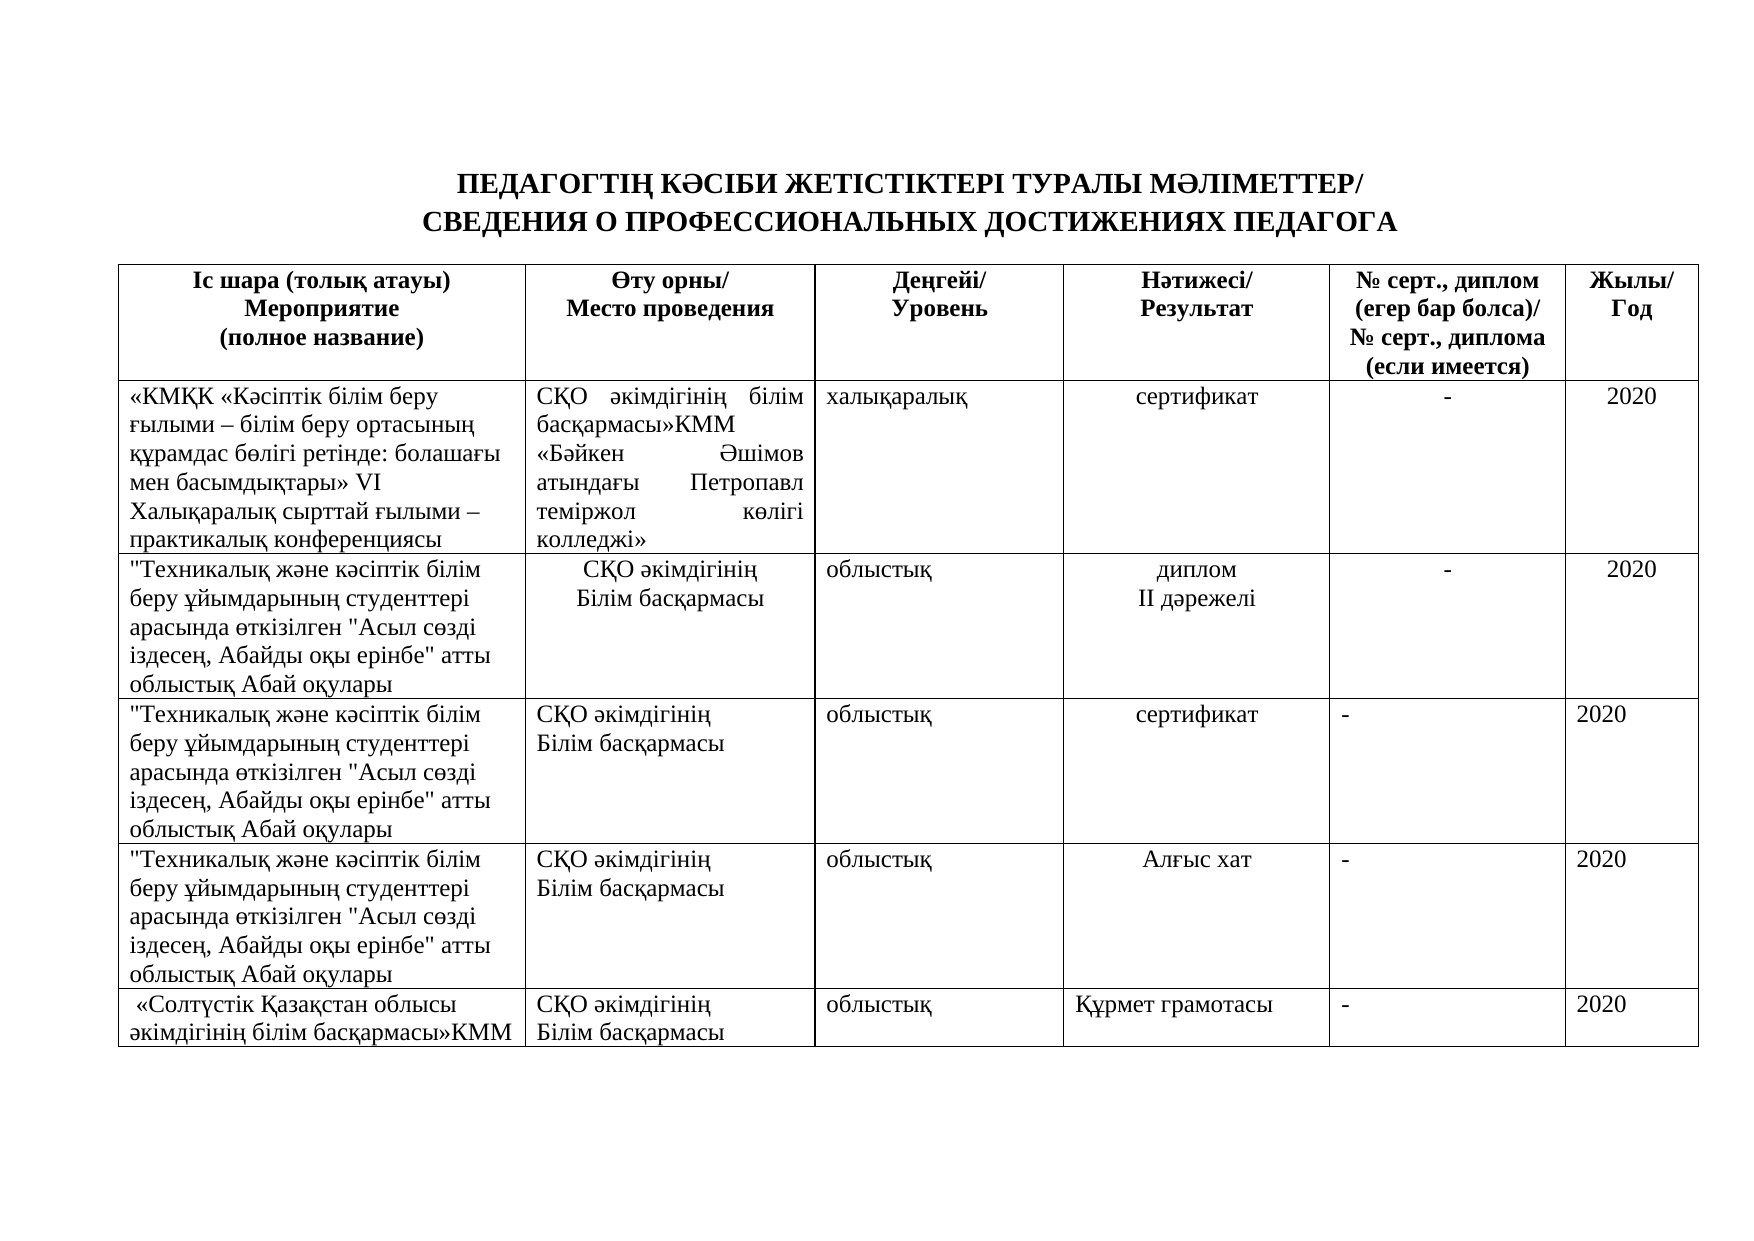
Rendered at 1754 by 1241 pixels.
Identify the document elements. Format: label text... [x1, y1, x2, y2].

table_header Деңгейі/ Уровень [816, 265, 1063, 380]
table_cell облыстық [816, 989, 1063, 1046]
table_cell облыстық [816, 844, 1063, 988]
table_cell облыстық [816, 554, 1063, 698]
table_header № серт., диплом (егер бар болса)/ № серт., диплома (если имеется) [1330, 265, 1565, 380]
table_header Жылы/ Год [1566, 265, 1698, 380]
table_cell 2020 [1566, 844, 1698, 988]
table_cell "Техникалық және кәсіптік білім беру ұйымдарының студенттері арасында өткізілген "Асыл сөзді іздесең, Абайды оқы ерінбе" атты облыстық Абай оқулары [119, 844, 525, 988]
table_cell "Техникалық және кәсіптік білім беру ұйымдарының студенттері арасында өткізілген "Асыл сөзді іздесең, Абайды оқы ерінбе" атты облыстық Абай оқулары [119, 554, 525, 698]
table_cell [526, 989, 814, 1046]
table_header Өту орны/ Место проведения [526, 265, 814, 380]
table_cell СҚО әкімдігінің Білім басқармасы [526, 844, 814, 988]
table_cell 2020 [1566, 989, 1698, 1046]
table_cell диплом ІІ дәрежелі [1064, 554, 1329, 698]
table_header Нәтижесі/ Результат [1064, 265, 1329, 380]
table_cell - [1330, 844, 1565, 988]
text ПЕДАГОГТІҢ КӘСІБИ ЖЕТІСТІКТЕРІ ТУРАЛЫ МӘЛІМЕТТЕР/ [97, 166, 1723, 199]
table_cell Құрмет грамотасы [1064, 989, 1329, 1046]
table_cell 2020 [1566, 554, 1698, 698]
table_cell Алғыс хат [1064, 844, 1329, 988]
table_cell СҚО әкімдігінің Білім басқармасы [526, 554, 814, 698]
table_cell сертификат [1064, 381, 1329, 553]
table_cell сертификат [1064, 699, 1329, 843]
table_cell халықаралық [816, 381, 1063, 553]
table_cell СҚО әкімдігінің Білім басқармасы [526, 699, 814, 843]
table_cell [119, 989, 525, 1046]
table_header Іс шара (толық атауы) Мероприятие (полное название) [119, 265, 525, 380]
table_cell «КМҚК «Кәсіптік білім беру ғылыми – білім беру ортасының құрамдас бөлігі ретінде: болашағы мен басымдықтары» VІ Халықаралық сырттай ғылыми – практикалық конференциясы [119, 381, 525, 553]
table_cell - [1330, 699, 1565, 843]
table_cell - [1330, 381, 1565, 553]
table_cell 2020 [1566, 381, 1698, 553]
table_cell - [1330, 554, 1565, 698]
table_cell облыстық [816, 699, 1063, 843]
table_cell СҚО әкімдігінің білім басқармасы»КММ «Бәйкен Әшімов атындағы Петропавл теміржол көлігі колледжі» [526, 381, 814, 553]
table_cell 2020 [1566, 699, 1698, 843]
table_cell "Техникалық және кәсіптік білім беру ұйымдарының студенттері арасында өткізілген "Асыл сөзді іздесең, Абайды оқы ерінбе" атты облыстық Абай оқулары [119, 699, 525, 843]
text СВЕДЕНИЯ О ПРОФЕССИОНАЛЬНЫХ ДОСТИЖЕНИЯХ ПЕДАГОГА [97, 204, 1723, 238]
table_cell - [1330, 989, 1565, 1046]
